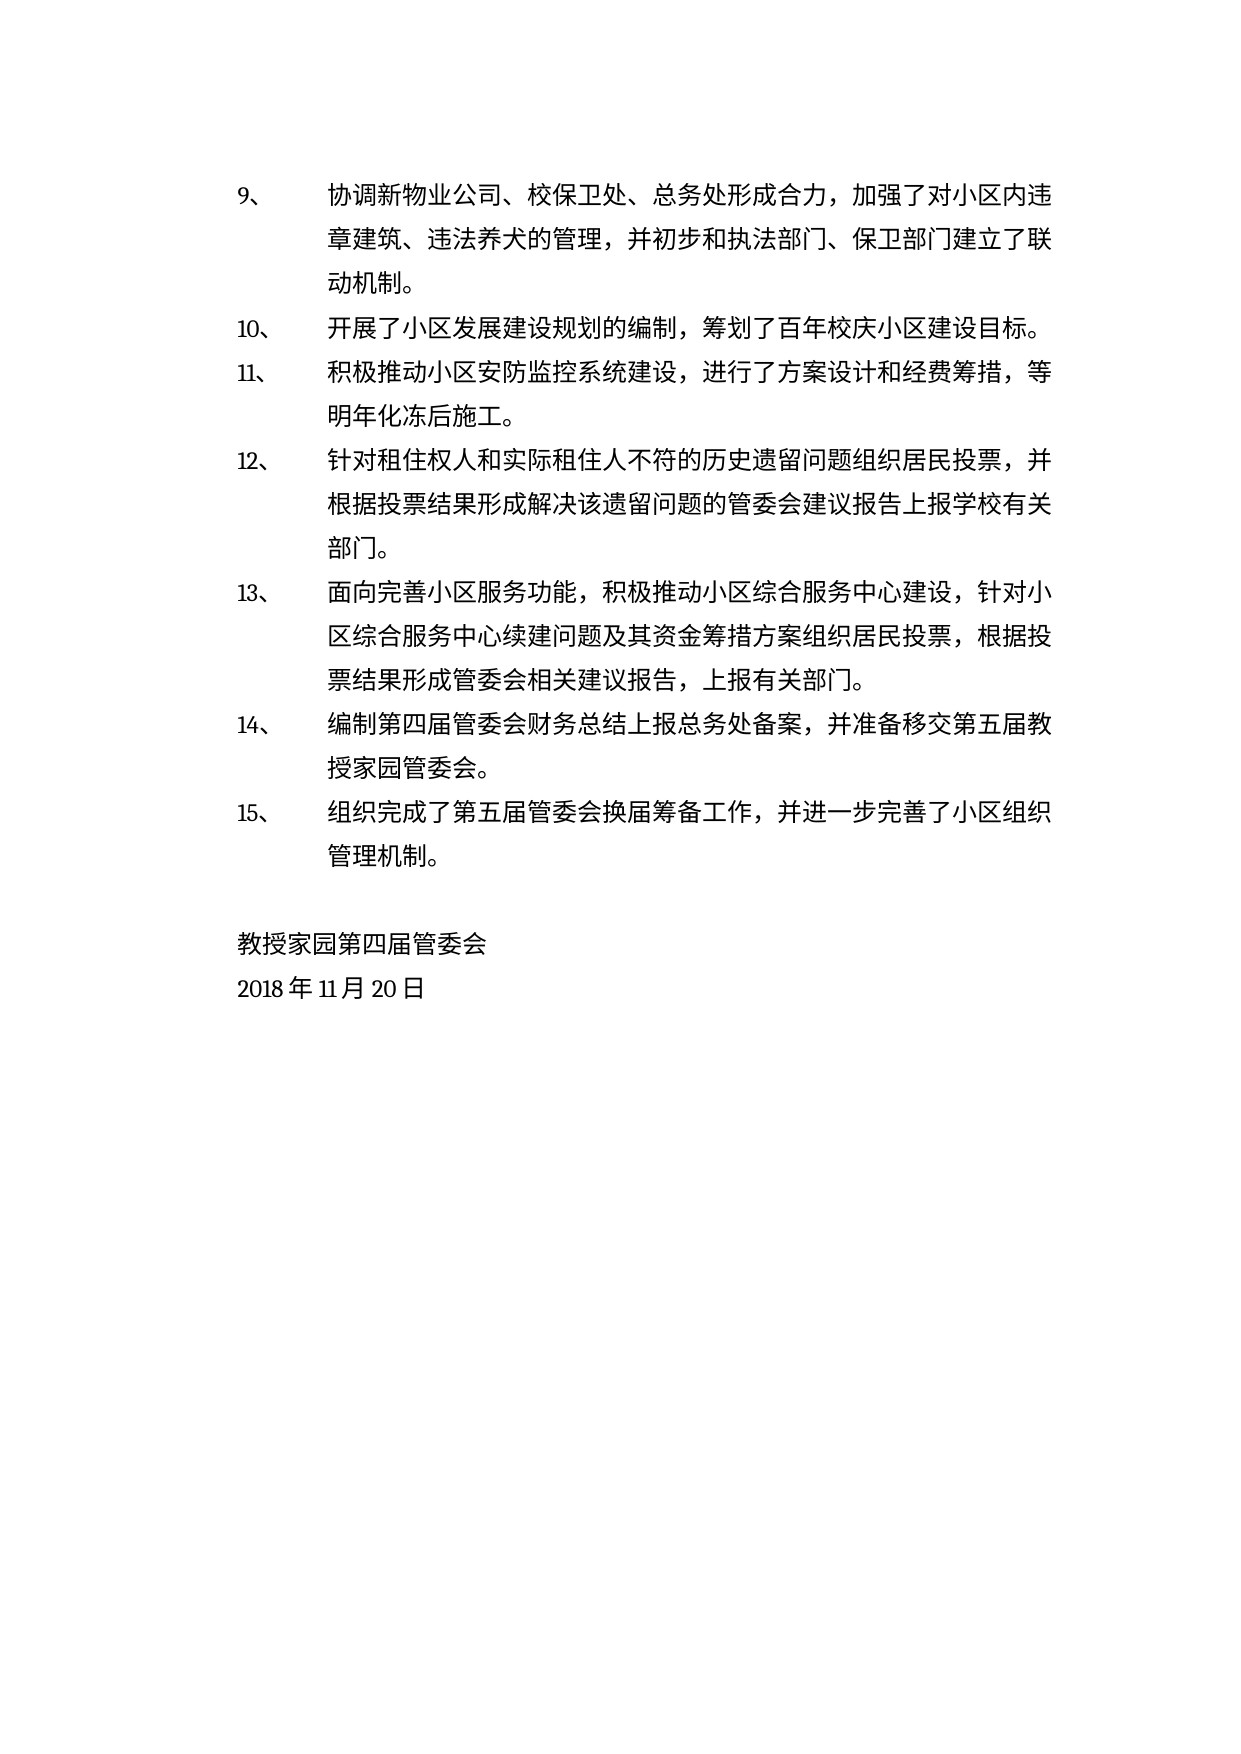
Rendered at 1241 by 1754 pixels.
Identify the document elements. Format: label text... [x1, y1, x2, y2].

list 针对租住权人和实际租住人不符的历史遗留问题组织居民投票，并根据投票结果形成解决该遗留问题的管委会建议报告上报学校有关部门。 [237, 436, 1053, 568]
list 组织完成了第五届管委会换届筹备工作，并进一步完善了小区组织管理机制。 [237, 789, 1053, 877]
list 开展了小区发展建设规划的编制，筹划了百年校庆小区建设目标。 [237, 304, 1053, 348]
list 编制第四届管委会财务总结上报总务处备案，并准备移交第五届教授家园管委会。 [237, 701, 1053, 789]
list 协调新物业公司、校保卫处、总务处形成合力，加强了对小区内违章建筑、违法养犬的管理，并初步和执法部门、保卫部门建立了联动机制。 [237, 172, 1053, 304]
text 教授家园第四届管委会 [237, 921, 1053, 965]
text 2018年11月20日 [237, 965, 1053, 1009]
list 面向完善小区服务功能，积极推动小区综合服务中心建设，针对小区综合服务中心续建问题及其资金筹措方案组织居民投票，根据投票结果形成管委会相关建议报告，上报有关部门。 [237, 568, 1053, 701]
list 积极推动小区安防监控系统建设，进行了方案设计和经费筹措，等明年化冻后施工。 [237, 348, 1053, 436]
